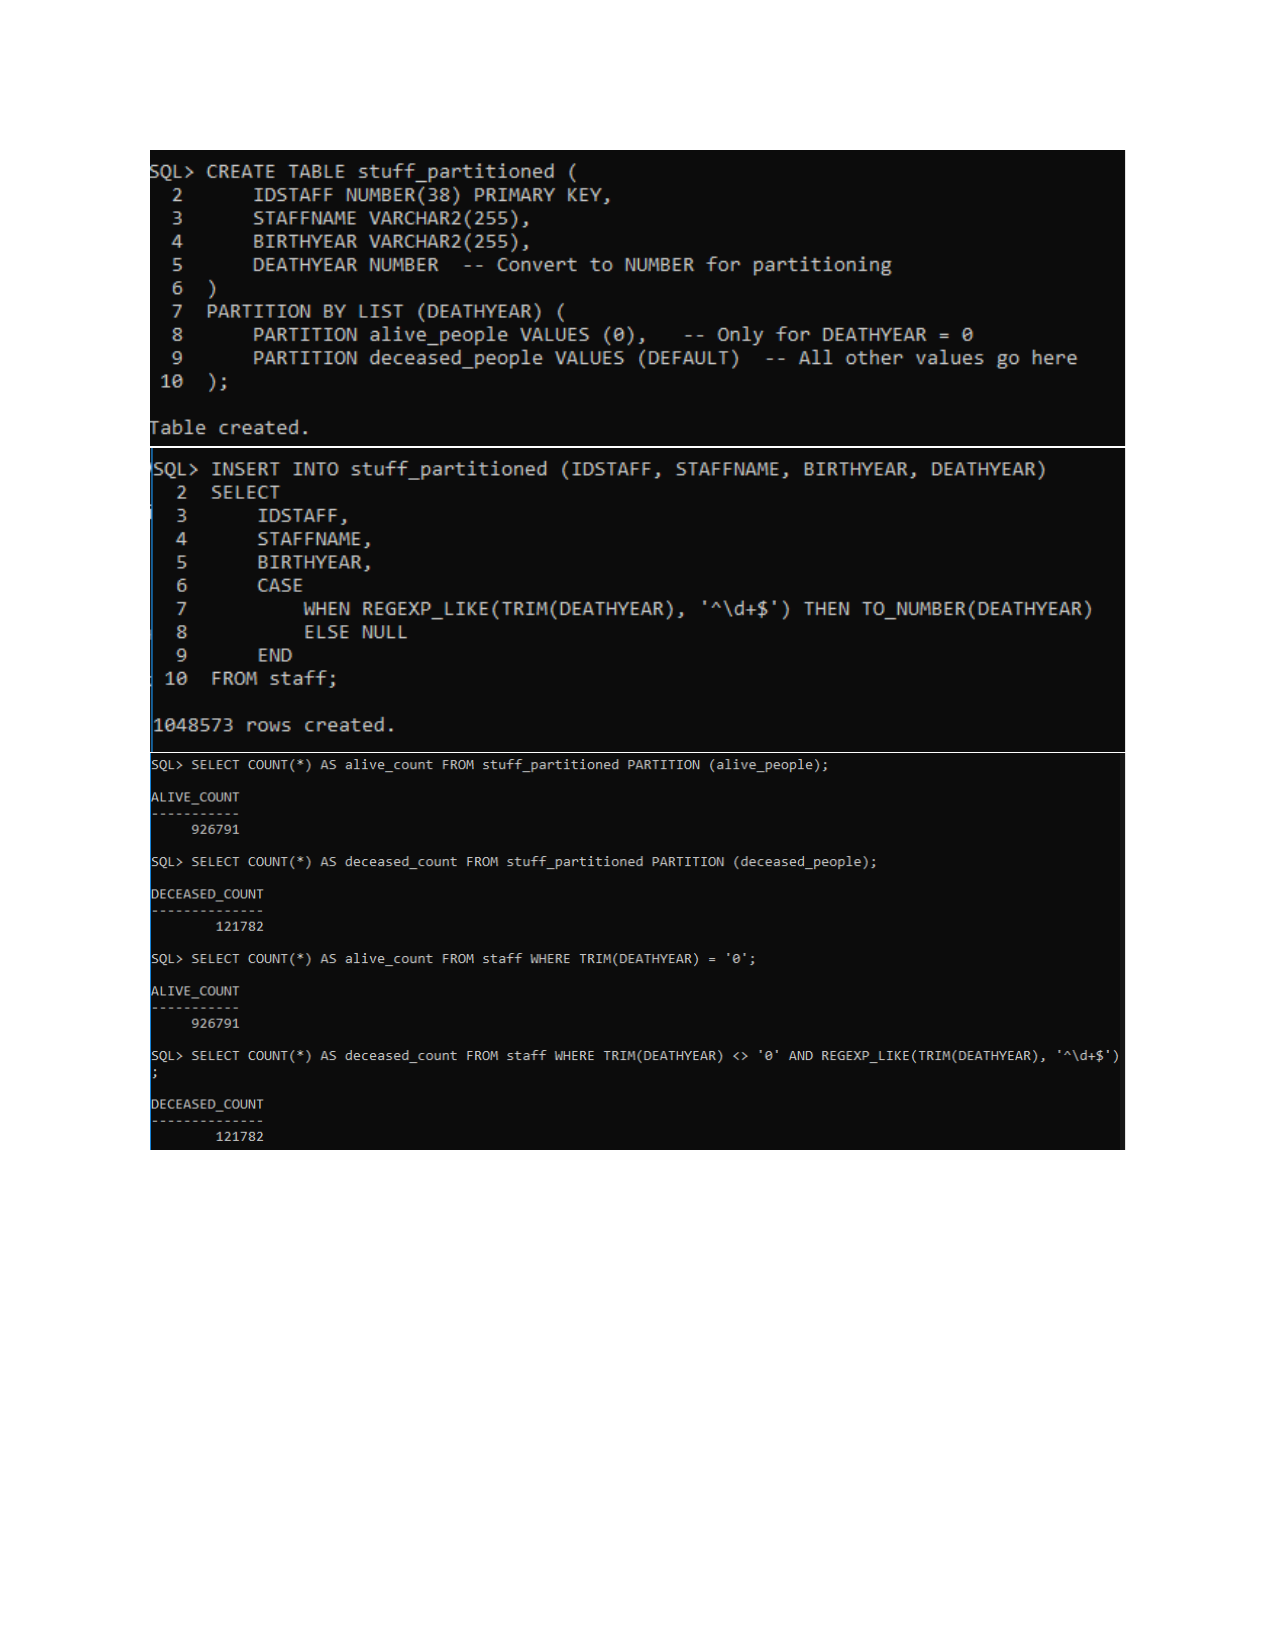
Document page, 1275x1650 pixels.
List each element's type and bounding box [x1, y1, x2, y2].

picture [150, 753, 1125, 1150]
picture [150, 448, 1125, 752]
picture [150, 150, 1125, 446]
